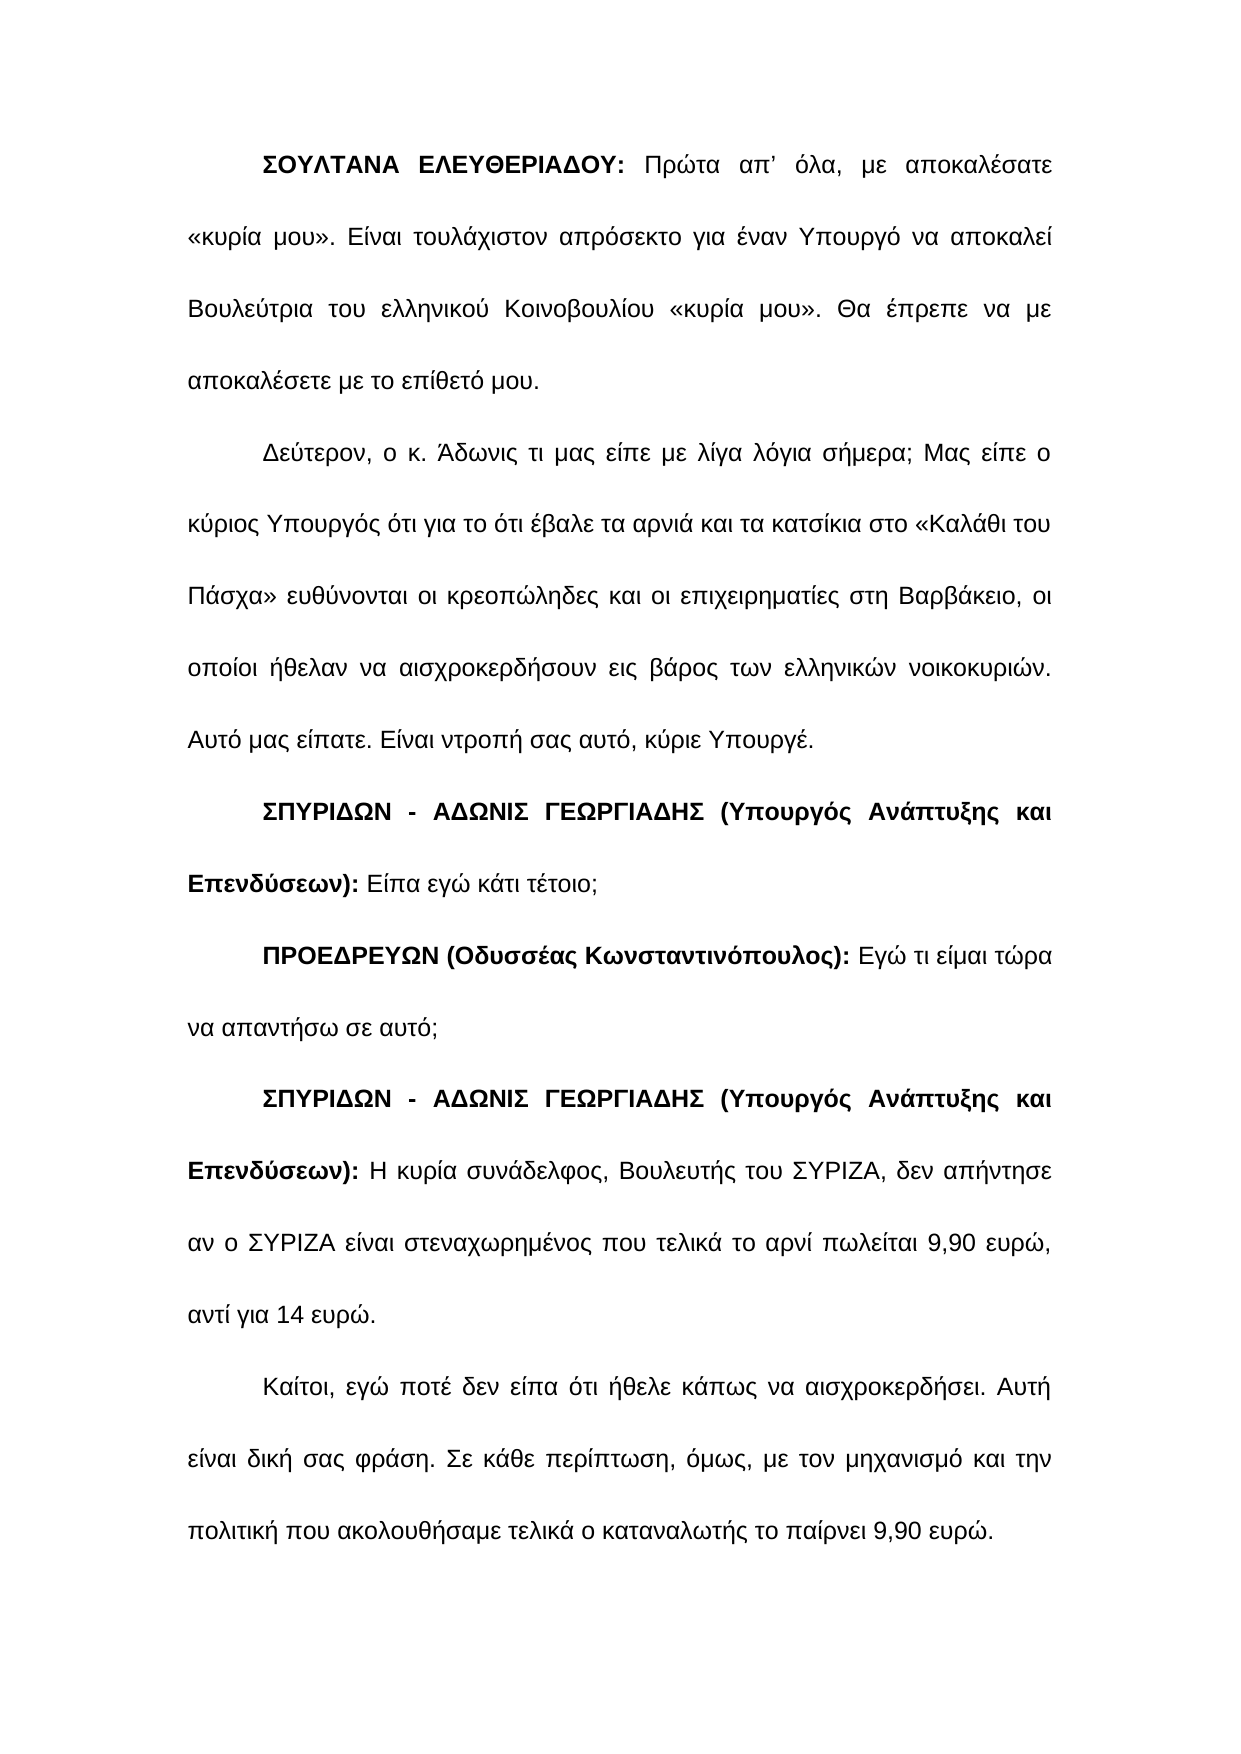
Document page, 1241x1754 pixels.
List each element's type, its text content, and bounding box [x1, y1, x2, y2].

text Δεύτερον, ο κ. Άδωνις τι μας είπε με λίγα λόγια σήμερα; Μας είπε ο κύριος Υπουργός ότι για το ότι έβαλε τα αρνιά και τα κατσίκια στο «Καλάθι του Πάσχα» ευθύνονται οι κρεοπώληδες και οι επιχειρηματίες στη Βαρβάκειο, οι οποίοι ήθελαν να αισχροκερδήσουν εις βάρος των ελληνικών νοικοκυριών. Αυτό μας είπατε. Είναι ντροπή σας αυτό, κύριε Υπουργέ. [187, 437, 1053, 754]
text ΣΟΥΛΤΑΝΑ ΕΛΕΥΘΕΡΙΑΔΟΥ: Πρώτα απ’ όλα, με αποκαλέσατε «κυρία μου». Είναι τουλάχιστον απρόσεκτο για έναν Υπουργό να αποκαλεί Βουλεύτρια του ελληνικού Κοινοβουλίου «κυρία μου». Θα έπρεπε να με αποκαλέσετε με το επίθετό μου. [187, 150, 1053, 394]
text ΣΠΥΡΙΔΩΝ - ΑΔΩΝΙΣ ΓΕΩΡΓΙΑΔΗΣ (Υπουργός Ανάπτυξης και Επενδύσεων): Η κυρία συνάδελφος, Βουλευτής του ΣΥΡΙΖΑ, δεν απήντησε αν ο ΣΥΡΙΖΑ είναι στεναχωρημένος που τελικά το αρνί πωλείται 9,90 ευρώ, αντί για 14 ευρώ. [187, 1084, 1053, 1329]
text Καίτοι, εγώ ποτέ δεν είπα ότι ήθελε κάπως να αισχροκερδήσει. Αυτή είναι δική σας φράση. Σε κάθε περίπτωση, όμως, με τον μηχανισμό και την πολιτική που ακολουθήσαμε τελικά ο καταναλωτής το παίρνει 9,90 ευρώ. [187, 1372, 1053, 1544]
text ΣΠΥΡΙΔΩΝ - ΑΔΩΝΙΣ ΓΕΩΡΓΙΑΔΗΣ (Υπουργός Ανάπτυξης και Επενδύσεων): Είπα εγώ κάτι τέτοιο; [187, 797, 1053, 897]
text ΠΡΟΕΔΡΕΥΩΝ (Οδυσσέας Κωνσταντινόπουλος): Εγώ τι είμαι τώρα να απαντήσω σε αυτό; [187, 941, 1053, 1041]
